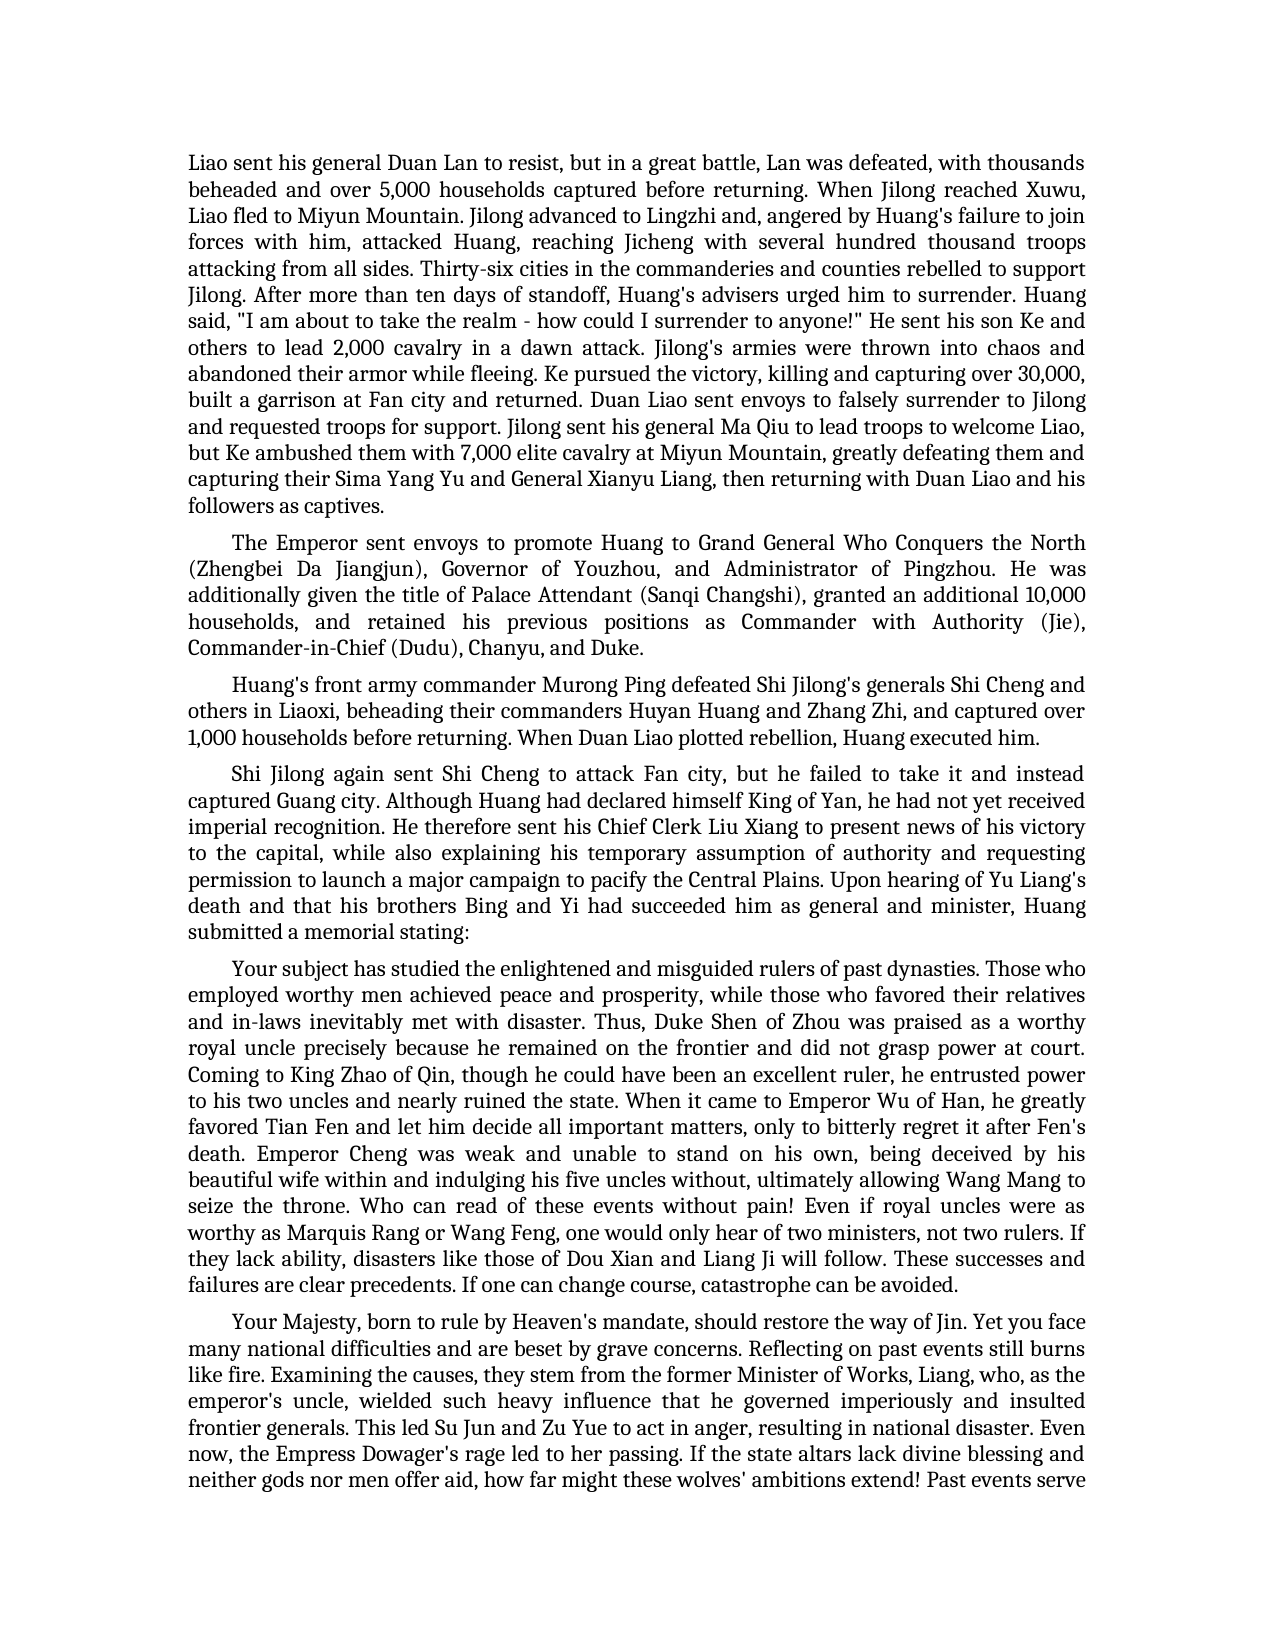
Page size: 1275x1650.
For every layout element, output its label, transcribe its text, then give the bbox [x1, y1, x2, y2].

text Shi Jilong again sent Shi Cheng to attack Fan city, but he failed to take it and instead captured Guang city. Although Huang had declared himself King of Yan, he had not yet received imperial recognition. He therefore sent his Chief Clerk Liu Xiang to present news of his victory to the capital, while also explaining his temporary assumption of authority and requesting permission to launch a major campaign to pacify the Central Plains. Upon hearing of Yu Liang's death and that his brothers Bing and Yi had succeeded him as general and minister, Huang submitted a memorial stating: [188, 761, 1087, 946]
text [188, 1309, 1087, 1493]
text Huang's front army commander Murong Ping defeated Shi Jilong's generals Shi Cheng and others in Liaoxi, beheading their commanders Huyan Huang and Zhang Zhi, and captured over 1,000 households before returning. When Duan Liao plotted rebellion, Huang executed him. [188, 672, 1087, 751]
text The Emperor sent envoys to promote Huang to Grand General Who Conquers the North (Zhengbei Da Jiangjun), Governor of Youzhou, and Administrator of Pingzhou. He was additionally given the title of Palace Attendant (Sanqi Changshi), granted an additional 10,000 households, and retained his previous positions as Commander with Authority (Jie), Commander-in-Chief (Dudu), Chanyu, and Duke. [188, 529, 1087, 661]
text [188, 150, 1087, 519]
text Your subject has studied the enlightened and misguided rulers of past dynasties. Those who employed worthy men achieved peace and prosperity, while those who favored their relatives and in-laws inevitably met with disaster. Thus, Duke Shen of Zhou was praised as a worthy royal uncle precisely because he remained on the frontier and did not grasp power at court. Coming to King Zhao of Qin, though he could have been an excellent ruler, he entrusted power to his two uncles and nearly ruined the state. When it came to Emperor Wu of Han, he greatly favored Tian Fen and let him decide all important matters, only to bitterly regret it after Fen's death. Emperor Cheng was weak and unable to stand on his own, being deceived by his beautiful wife within and indulging his five uncles without, ultimately allowing Wang Mang to seize the throne. Who can read of these events without pain! Even if royal uncles were as worthy as Marquis Rang or Wang Feng, one would only hear of two ministers, not two rulers. If they lack ability, disasters like those of Dou Xian and Liang Ji will follow. These successes and failures are clear precedents. If one can change course, catastrophe can be avoided. [188, 956, 1087, 1298]
